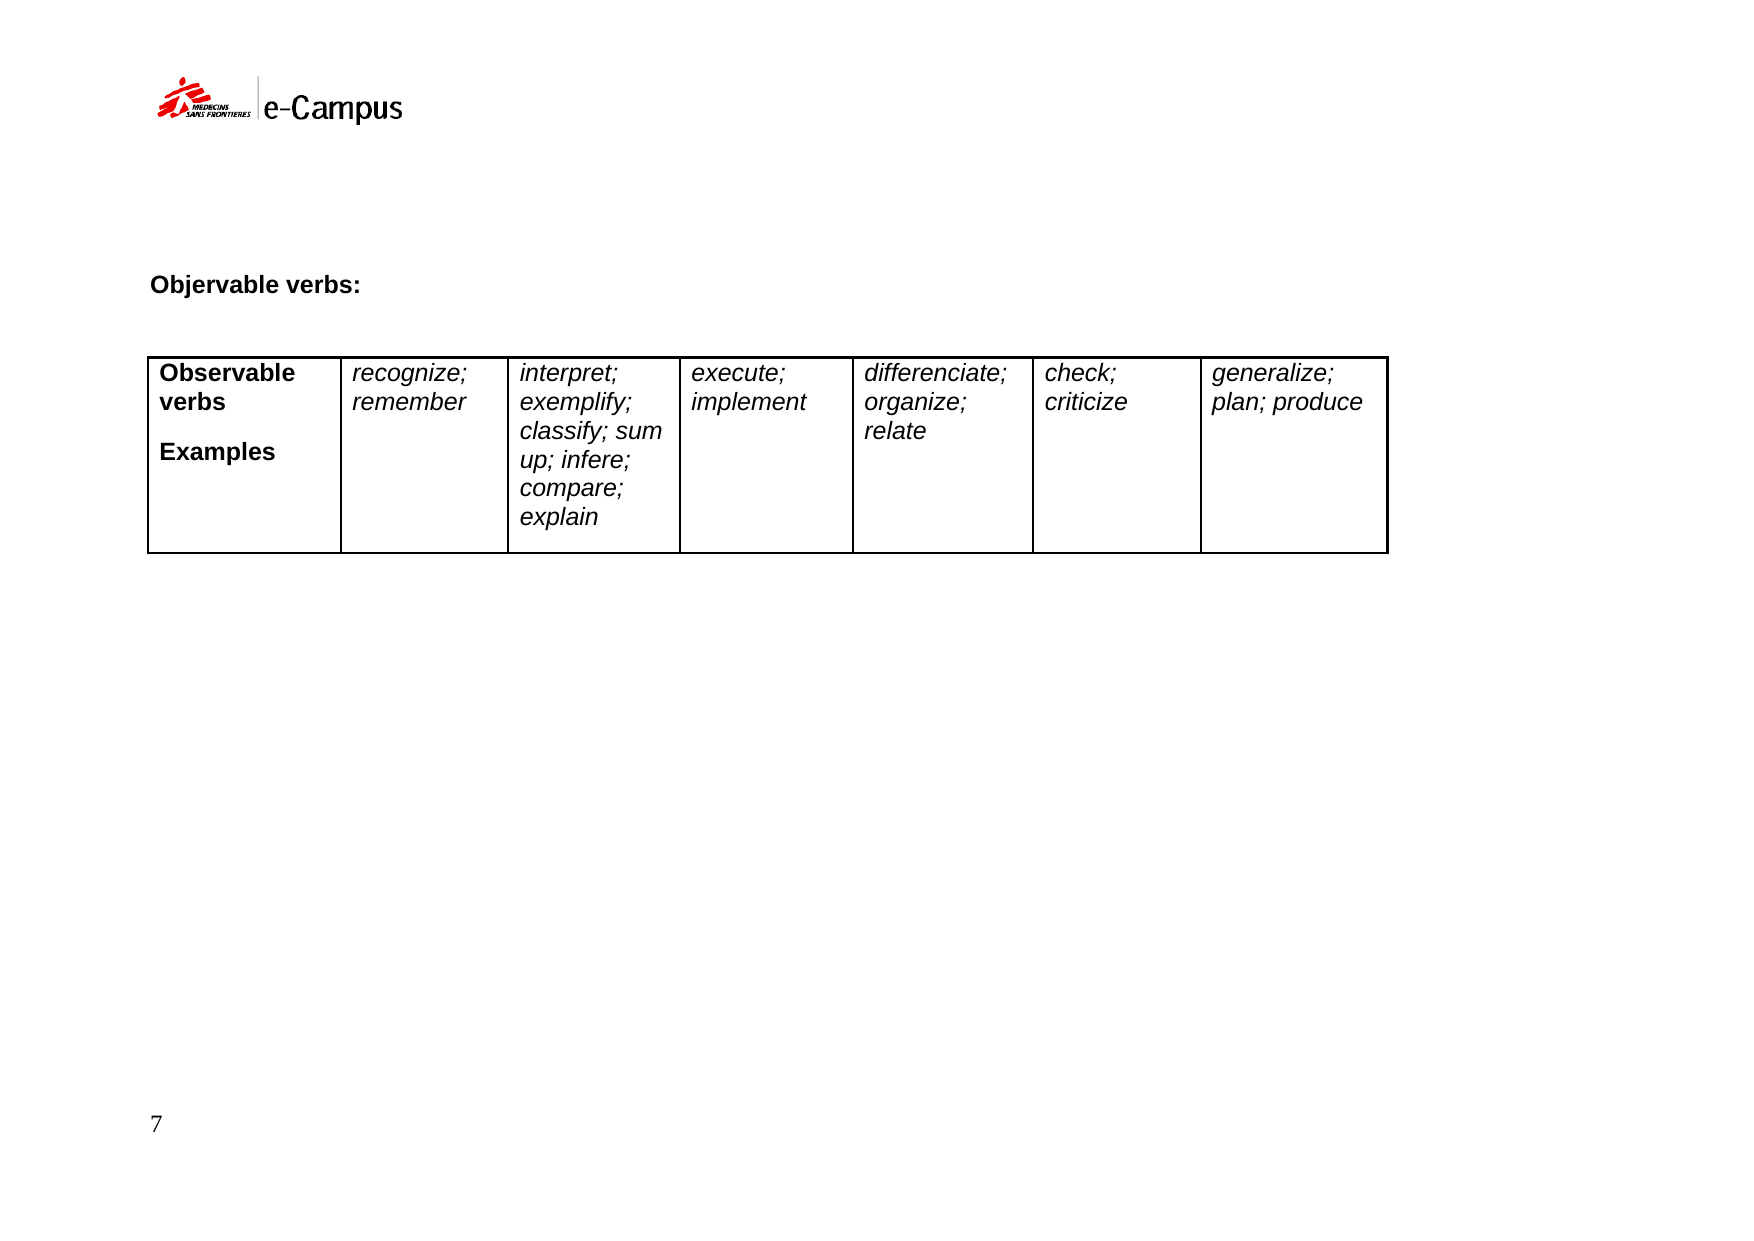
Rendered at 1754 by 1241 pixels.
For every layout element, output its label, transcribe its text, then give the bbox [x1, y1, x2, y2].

table_header check; criticize [1034, 359, 1200, 552]
table_header differenciate; organize; relate [854, 359, 1032, 552]
table_header recognize; remember [342, 359, 507, 552]
text Objervable verbs: [150, 270, 1604, 299]
table_header interpret; exemplify; classify; sum up; infere; compare; explain [509, 359, 679, 552]
picture [150, 73, 510, 127]
table_header generalize; plan; produce [1202, 359, 1386, 552]
table_header execute; implement [681, 359, 852, 552]
table_header Observable verbs Examples [149, 359, 340, 552]
